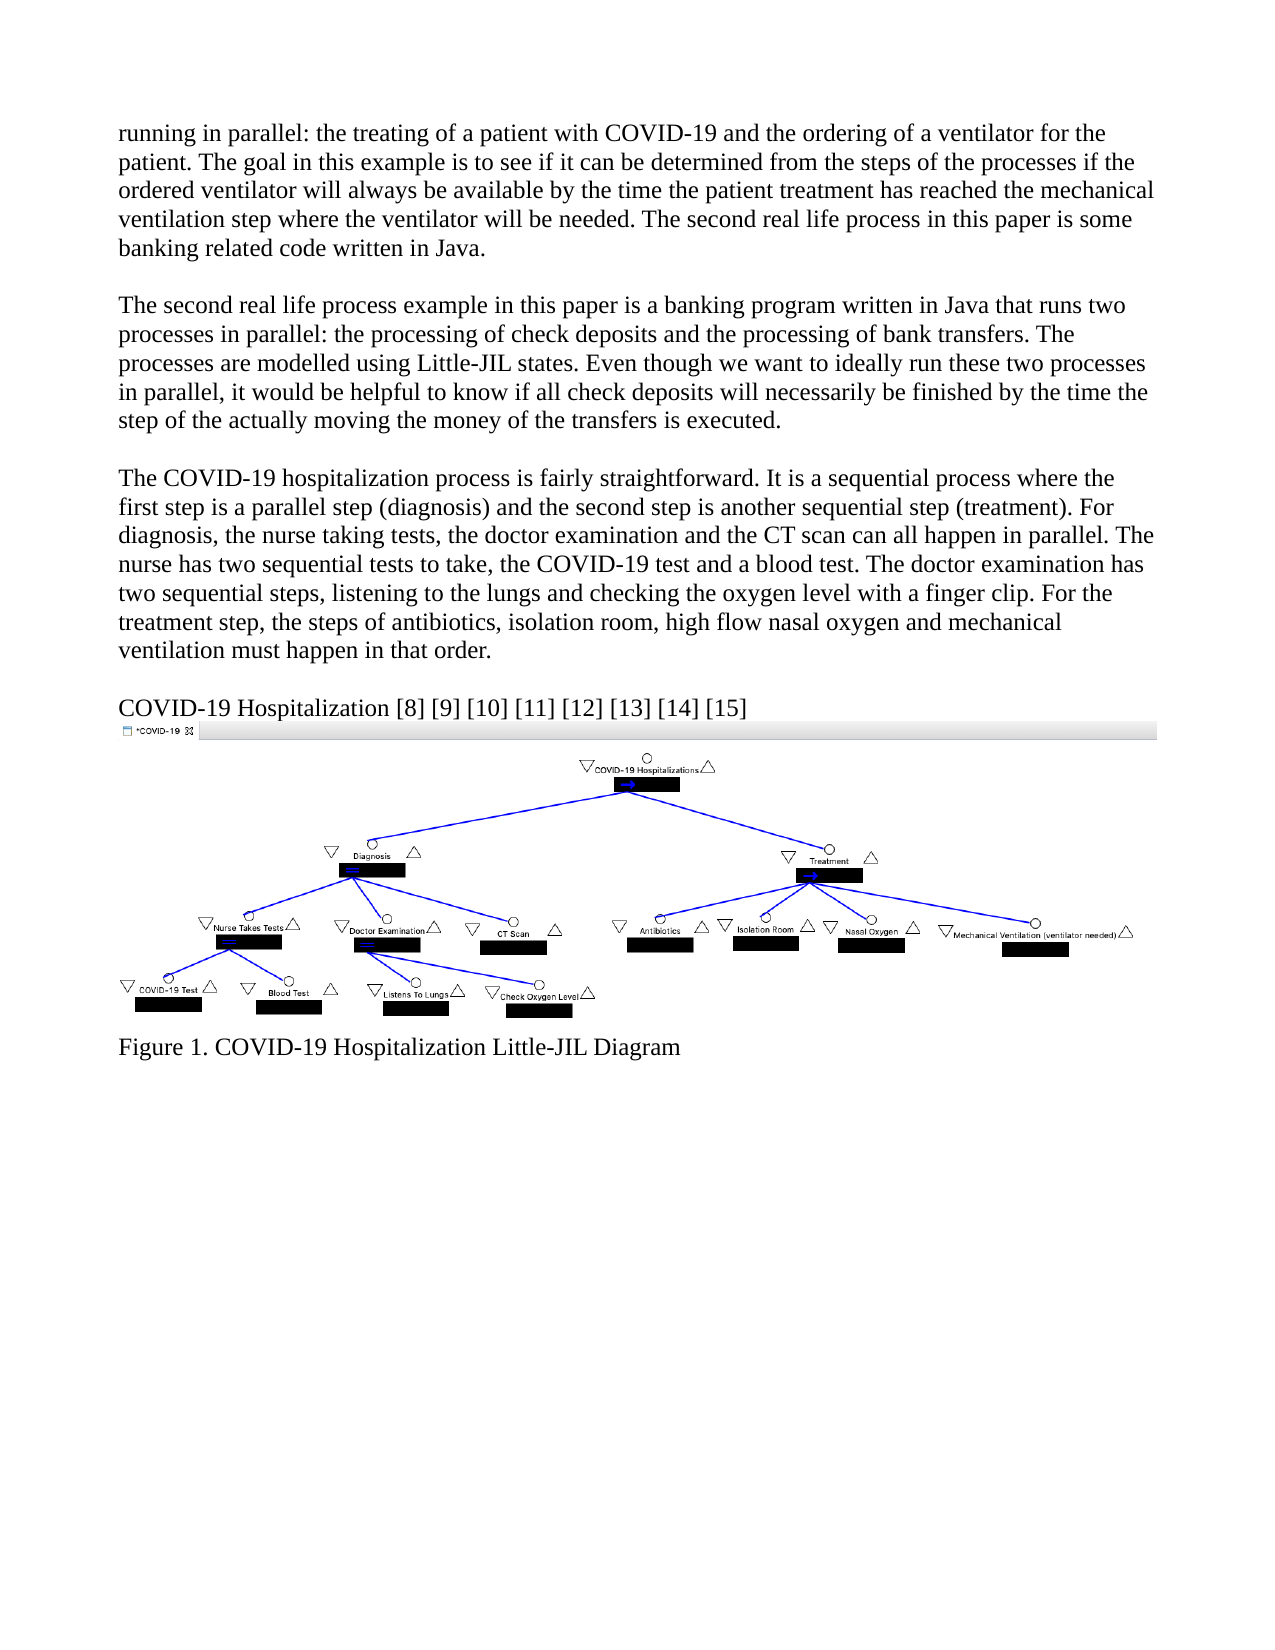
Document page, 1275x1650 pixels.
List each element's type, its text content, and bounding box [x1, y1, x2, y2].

text The second real life process example in this paper is a banking program written in Java that runs two processes in parallel: the processing of check deposits and the processing of bank transfers. The processes are modelled using Little-JIL states. Even though we want to ideally run these two processes in parallel, it would be helpful to know if all check deposits will necessarily be finished by the time the step of the actually moving the money of the transfers is executed. [118, 291, 1157, 434]
text The COVID-19 hospitalization process is fairly straightforward. It is a sequential process where the first step is a parallel step (diagnosis) and the second step is another sequential step (treatment). For diagnosis, the nurse taking tests, the doctor examination and the CT scan can all happen in parallel. The nurse has two sequential tests to take, the COVID-19 test and a blood test. The doctor examination has two sequential steps, listening to the lungs and checking the oxygen level with a finger clip. For the treatment step, the steps of antibiotics, isolation room, high flow nasal oxygen and mechanical ventilation must happen in that order. [118, 463, 1157, 664]
picture [118, 721, 1157, 1032]
text Figure 1. COVID-19 Hospitalization Little-JIL Diagram [118, 1032, 1157, 1061]
text COVID-19 Hospitalization [118, 693, 1157, 721]
